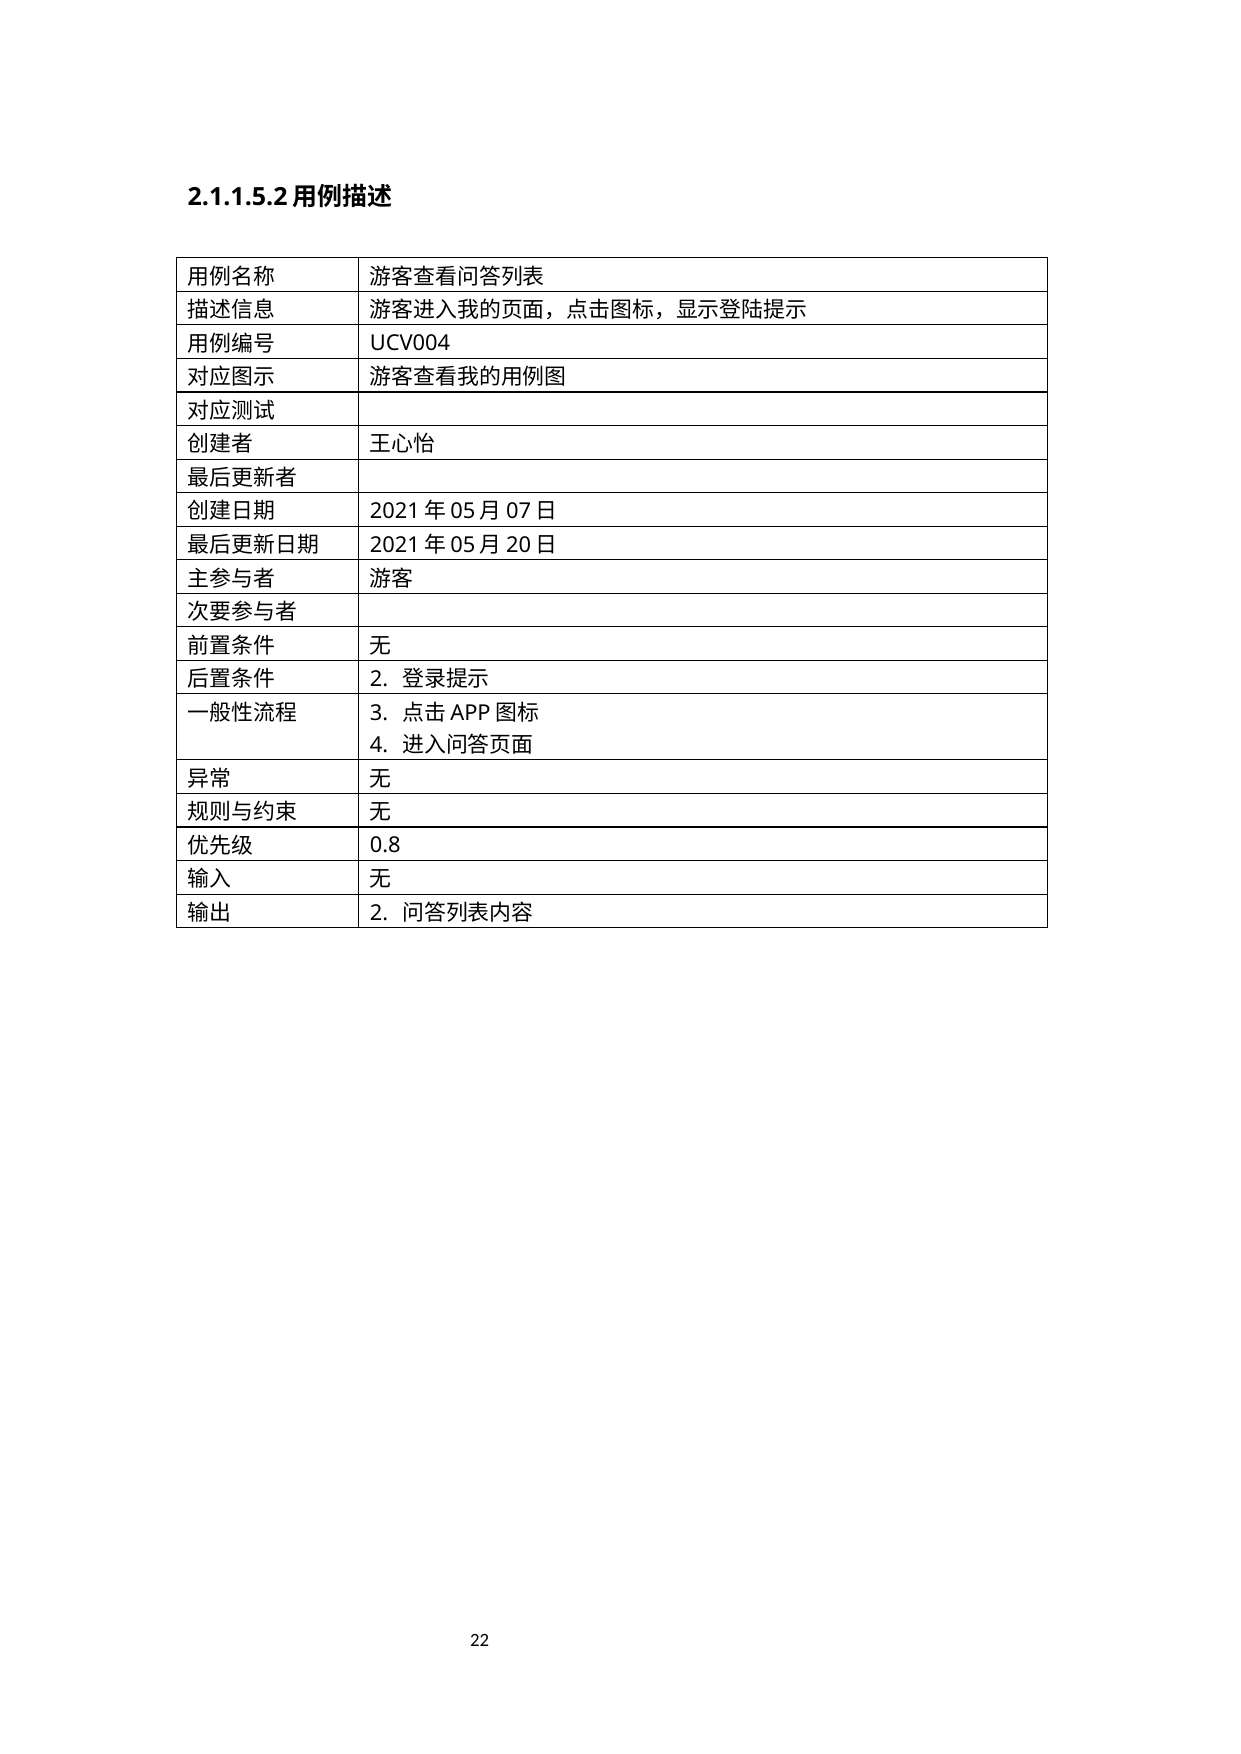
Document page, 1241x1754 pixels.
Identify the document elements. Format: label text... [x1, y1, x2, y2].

table_cell 次要参与者 [177, 594, 358, 626]
table_cell 一般性流程 [177, 694, 358, 759]
table_cell 用例编号 [177, 325, 358, 358]
table_cell 最后更新者 [177, 460, 358, 492]
table_cell 2021年05月07日 [359, 493, 1047, 526]
table_cell 王心怡 [359, 426, 1047, 458]
table_cell 登录提示 [359, 661, 1047, 693]
subtitle 用例描述 [187, 162, 1053, 227]
table_cell [359, 594, 1047, 626]
table_cell 创建者 [177, 426, 358, 458]
table_cell 对应测试 [177, 393, 358, 425]
table_cell 无 [359, 861, 1047, 893]
table_cell 无 [359, 794, 1047, 826]
table_cell 游客查看我的用例图 [359, 359, 1047, 391]
table_cell 主参与者 [177, 560, 358, 593]
table_cell 规则与约束 [177, 794, 358, 826]
table_cell 0.8 [359, 828, 1047, 860]
table_cell 描述信息 [177, 292, 358, 324]
table_cell UCV004 [359, 325, 1047, 358]
table_cell 对应图示 [177, 359, 358, 391]
table_cell 无 [359, 760, 1047, 793]
table_cell 优先级 [177, 828, 358, 860]
table_cell 异常 [177, 760, 358, 793]
table_cell 最后更新日期 [177, 527, 358, 559]
table_cell 后置条件 [177, 661, 358, 693]
table_header 用例名称 [177, 258, 358, 291]
table_cell 输入 [177, 861, 358, 893]
table_cell 问答列表内容 [359, 895, 1047, 927]
table_cell 输出 [177, 895, 358, 927]
table_cell 创建日期 [177, 493, 358, 526]
table_cell 点击APP图标 进入问答页面 [359, 694, 1047, 759]
table_cell 2021年05月20日 [359, 527, 1047, 559]
table_cell 无 [359, 627, 1047, 660]
table_cell 前置条件 [177, 627, 358, 660]
table_cell [359, 460, 1047, 492]
table_cell [359, 393, 1047, 425]
table_cell 游客 [359, 560, 1047, 593]
table_cell 游客进入我的页面，点击图标，显示登陆提示 [359, 292, 1047, 324]
table_header 游客查看问答列表 [359, 258, 1047, 291]
